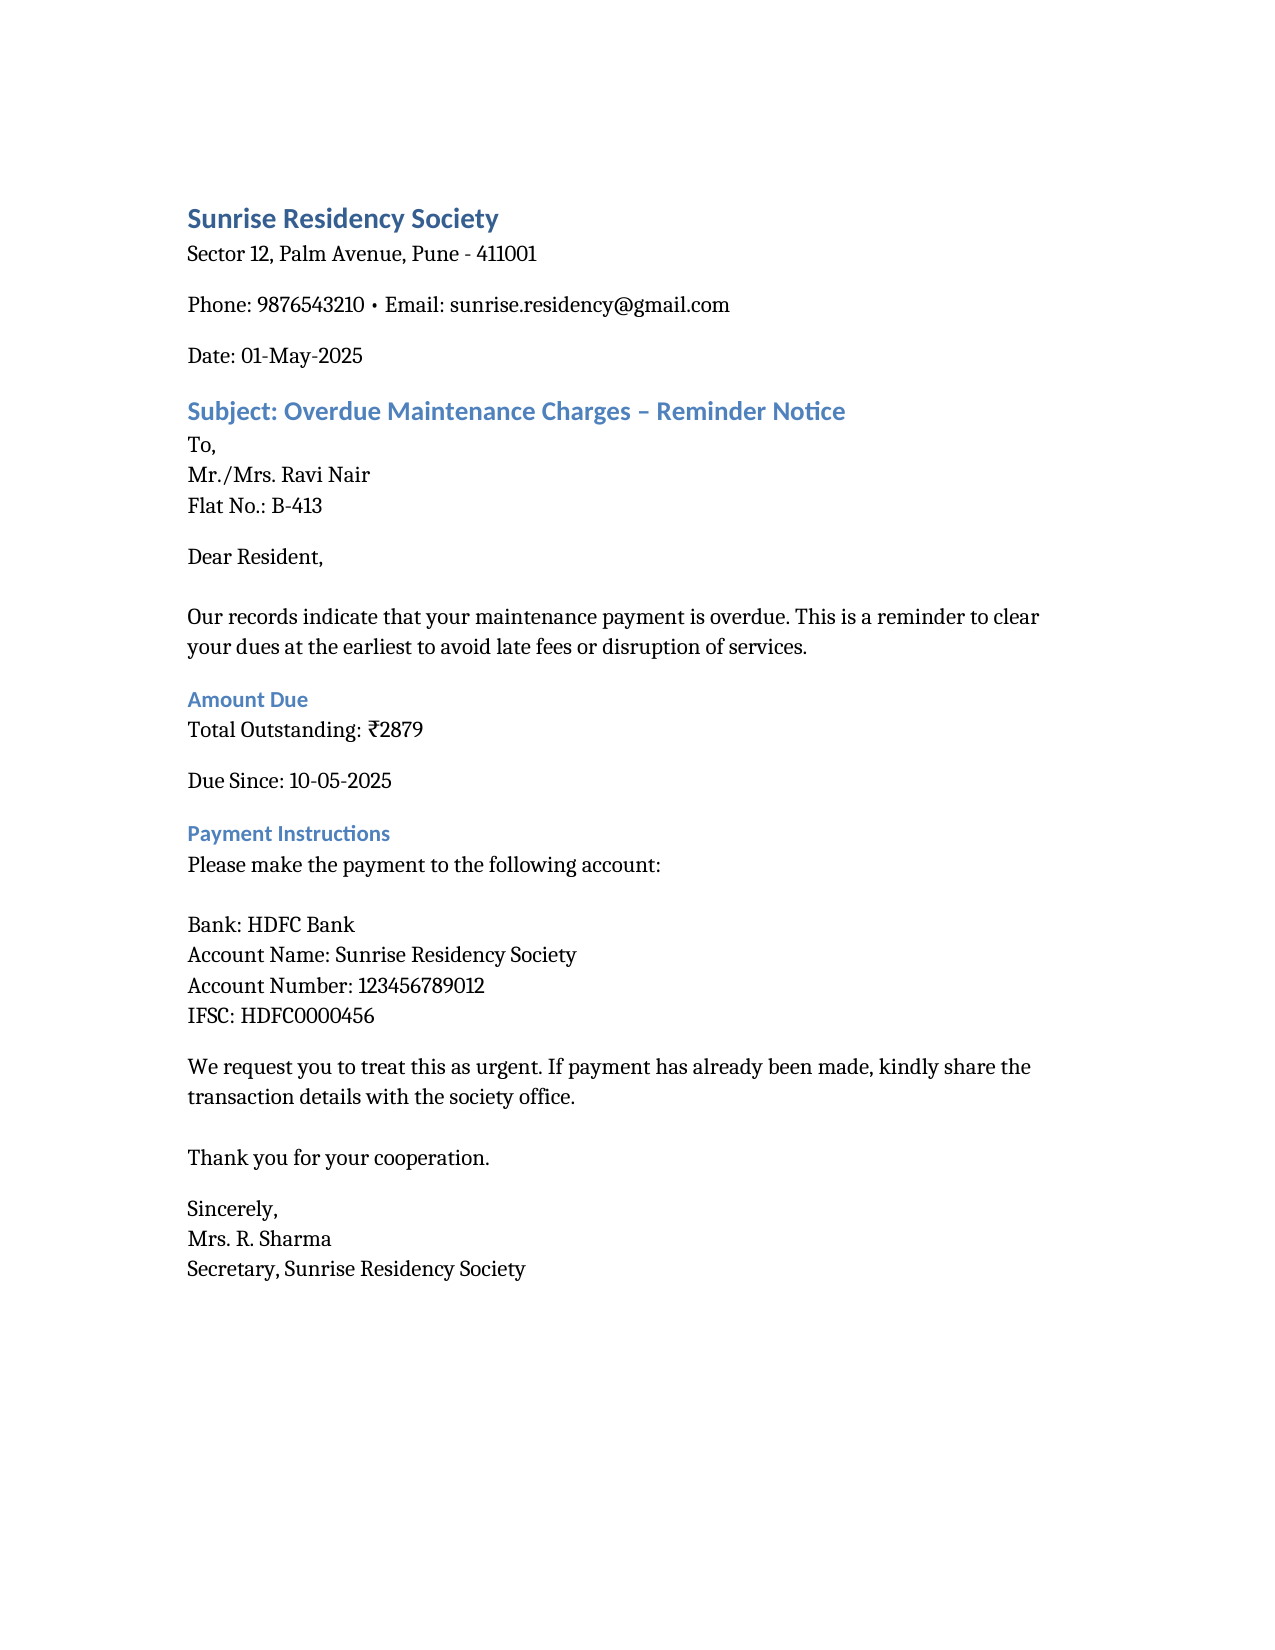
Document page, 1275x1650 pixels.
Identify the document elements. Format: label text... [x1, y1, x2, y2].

text Phone: 9876543210 • Email: sunrise.residency@gmail.com [187, 292, 1087, 318]
text Please make the payment to the following account: Bank: HDFC Bank Account Name: Sunrise Residency Society Account Number: 123456789012 IFSC: HDFC0000456 [187, 852, 1087, 1029]
text Date: 01-May-2025 [187, 343, 1087, 369]
text Dear Resident, Our records indicate that your maintenance payment is overdue. This is a reminder to clear your dues at the earliest to avoid late fees or disruption of services. [187, 543, 1087, 660]
text To, Mr./Mrs. Ravi Nair Flat No.: B-413 [187, 432, 1087, 519]
text Sincerely, Mrs. R. Sharma Secretary, Sunrise Residency Society [187, 1195, 1087, 1282]
subtitle Subject: Overdue Maintenance Charges – Reminder Notice [187, 394, 1087, 427]
text Due Since: 10-05-2025 [187, 768, 1087, 795]
text Sector 12, Palm Avenue, Pune - 411001 [187, 241, 1087, 267]
text We request you to treat this as urgent. If payment has already been made, kindly share the transaction details with the society office. Thank you for your cooperation. [187, 1054, 1087, 1171]
subtitle Payment Instructions [187, 819, 1087, 847]
text Total Outstanding: ₹2879 [187, 717, 1087, 744]
subtitle Amount Due [187, 685, 1087, 713]
subtitle Sunrise Residency Society [187, 200, 1087, 236]
